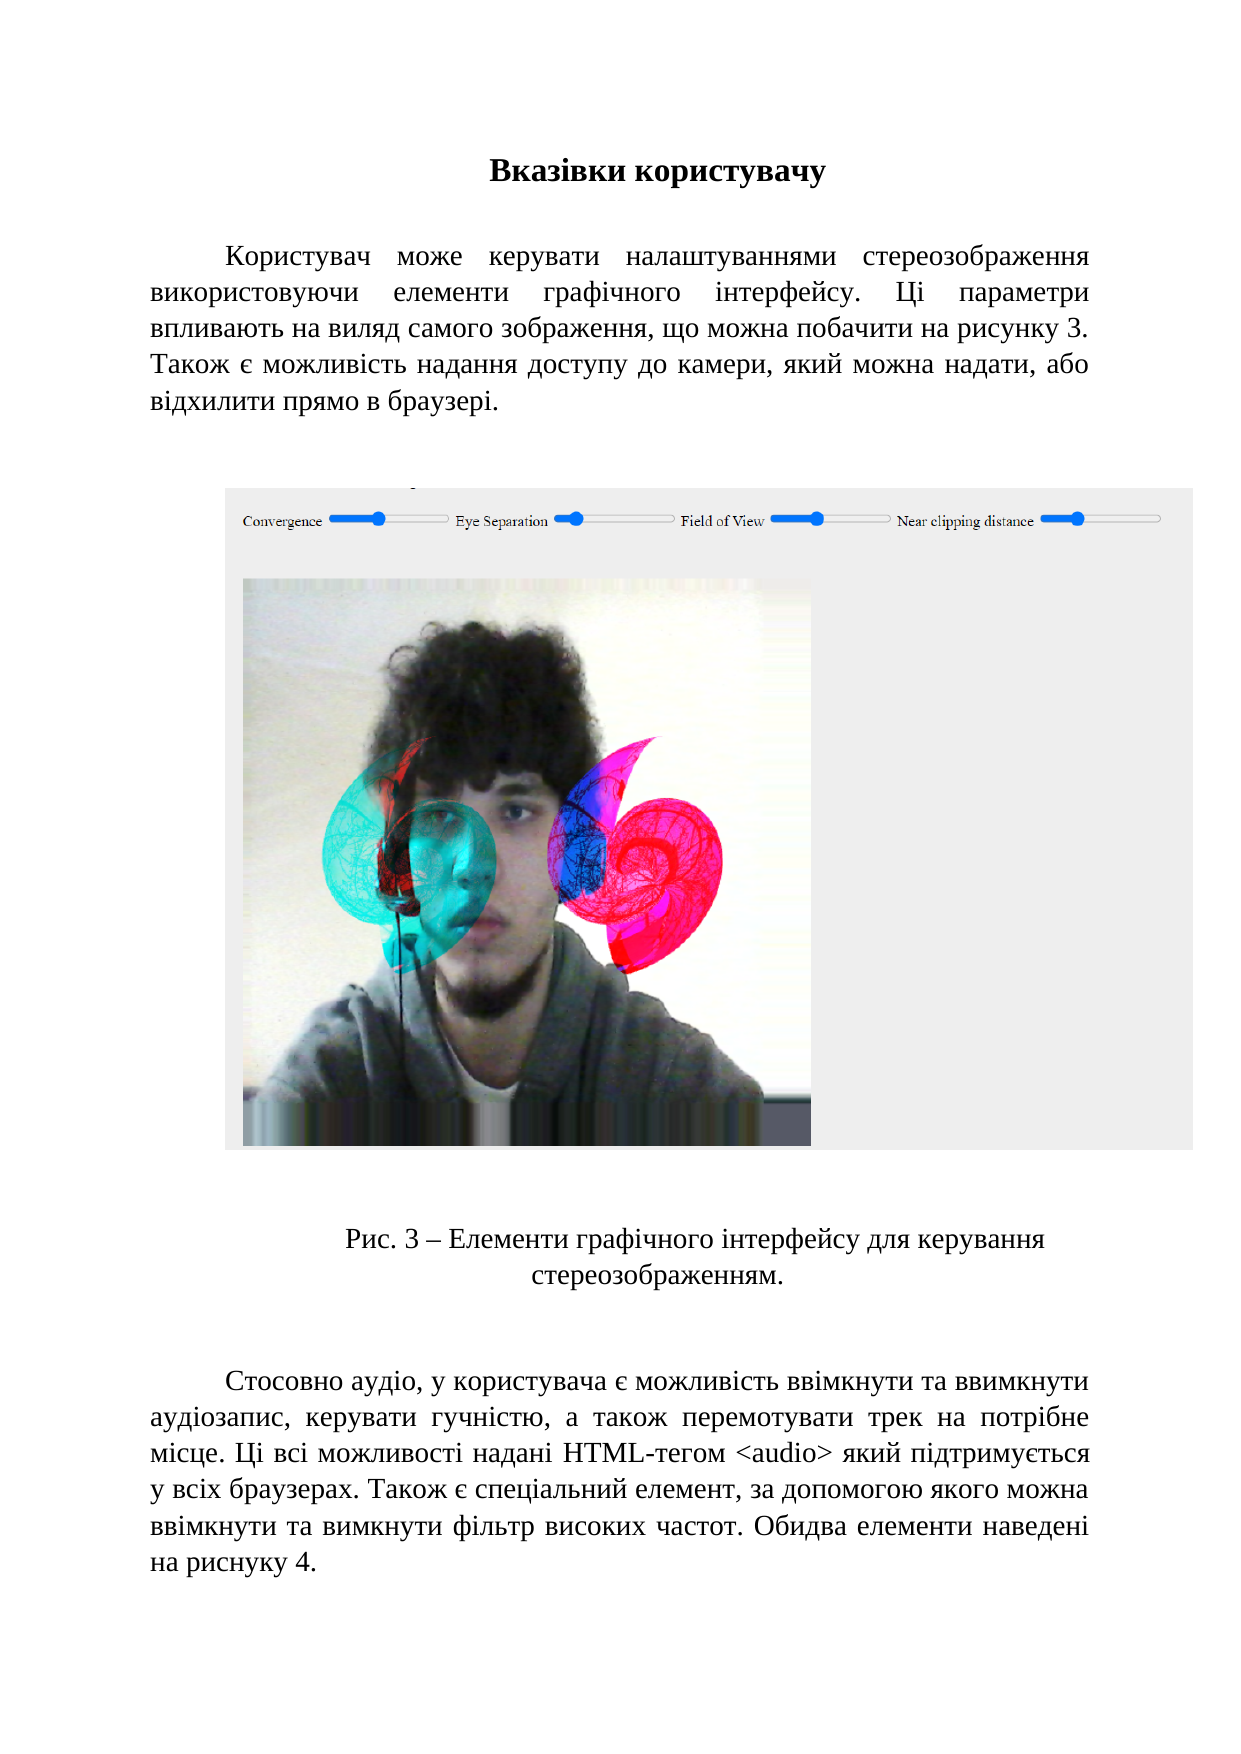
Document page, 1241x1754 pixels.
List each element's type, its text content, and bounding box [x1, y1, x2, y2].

text Вказівки користувачу [225, 150, 1090, 188]
text Користувач може керувати налаштуваннями стереозображення використовуючи елементи графічного інтерфейсу. Ці параметри впливають на виляд самого зображення, що можна побачити на рисунку 3. Також є можливість надання доступу до камери, який можна надати, або відхилити прямо в браузері. [150, 238, 1090, 416]
text Рис. 3 – Елементи графічного інтерфейсу для керування стереозображенням. [225, 1221, 1090, 1291]
picture [225, 488, 1193, 1150]
text Стосовно аудіо, у користувача є можливість ввімкнути та ввимкнути аудіозапис, керувати гучністю, а також перемотувати трек на потрібне місце. Ці всі можливості надані HTML-тегом <audio> який підтримується у всіх браузерах. Також є спеціальний елемент, за допомогою якого можна ввімкнути та вимкнути фільтр високих частот. Обидва елементи наведені на риснуку 4. [150, 1363, 1090, 1577]
